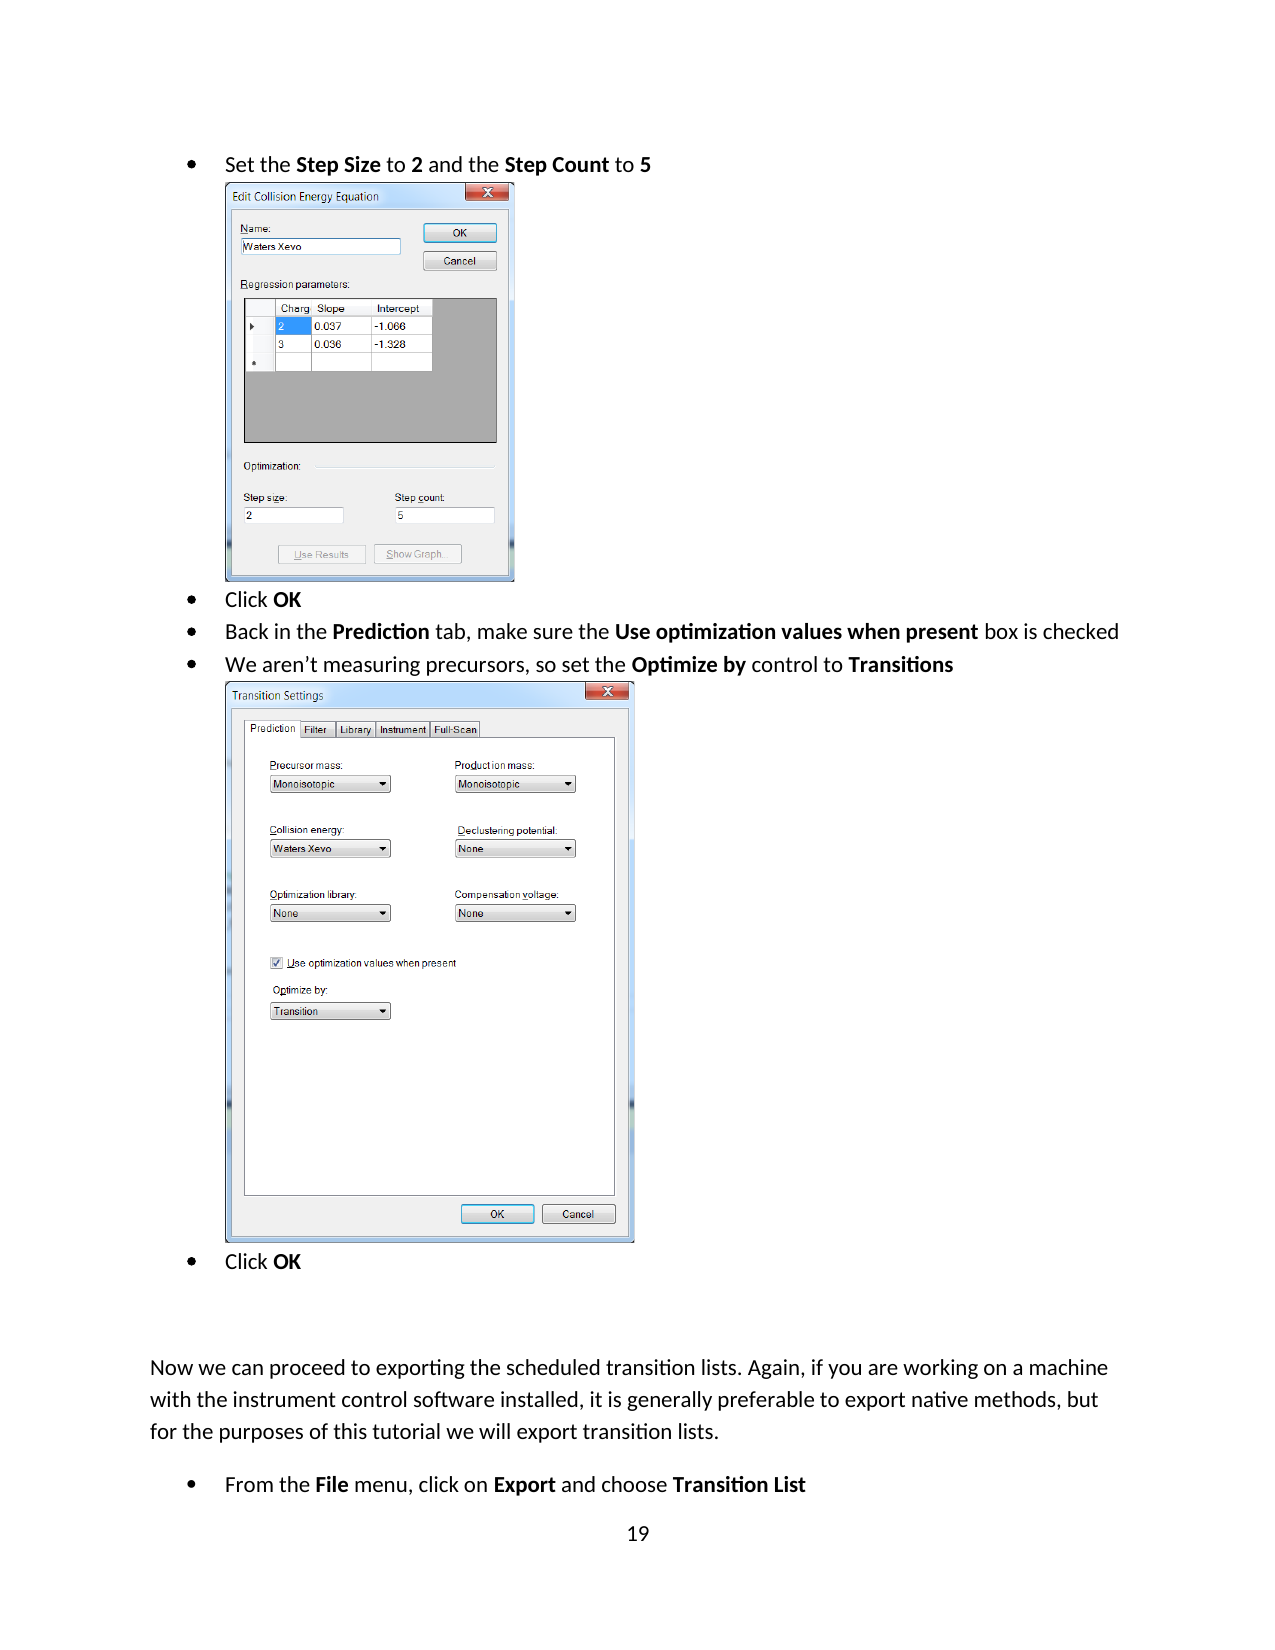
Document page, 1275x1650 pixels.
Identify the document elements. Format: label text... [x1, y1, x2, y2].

list Back in the Prediction tab, make sure the Use optimization values when present box is checked [187, 617, 1125, 646]
list Click OK [187, 585, 1125, 613]
list We aren’t measuring precursors, so set the Optimize by control to Transitions [187, 650, 1125, 678]
list From the File menu, click on Export and choose Transition List [187, 1471, 1125, 1498]
text Now we can proceed to exporting the scheduled transition lists. Again, if you are working on a machine with the instrument control software installed, it is generally preferable to export native methods, but for the purposes of this tutorial we will export transition lists. [150, 1353, 1125, 1446]
picture [225, 182, 515, 582]
list Click OK [187, 1247, 1125, 1275]
picture [225, 681, 635, 1243]
